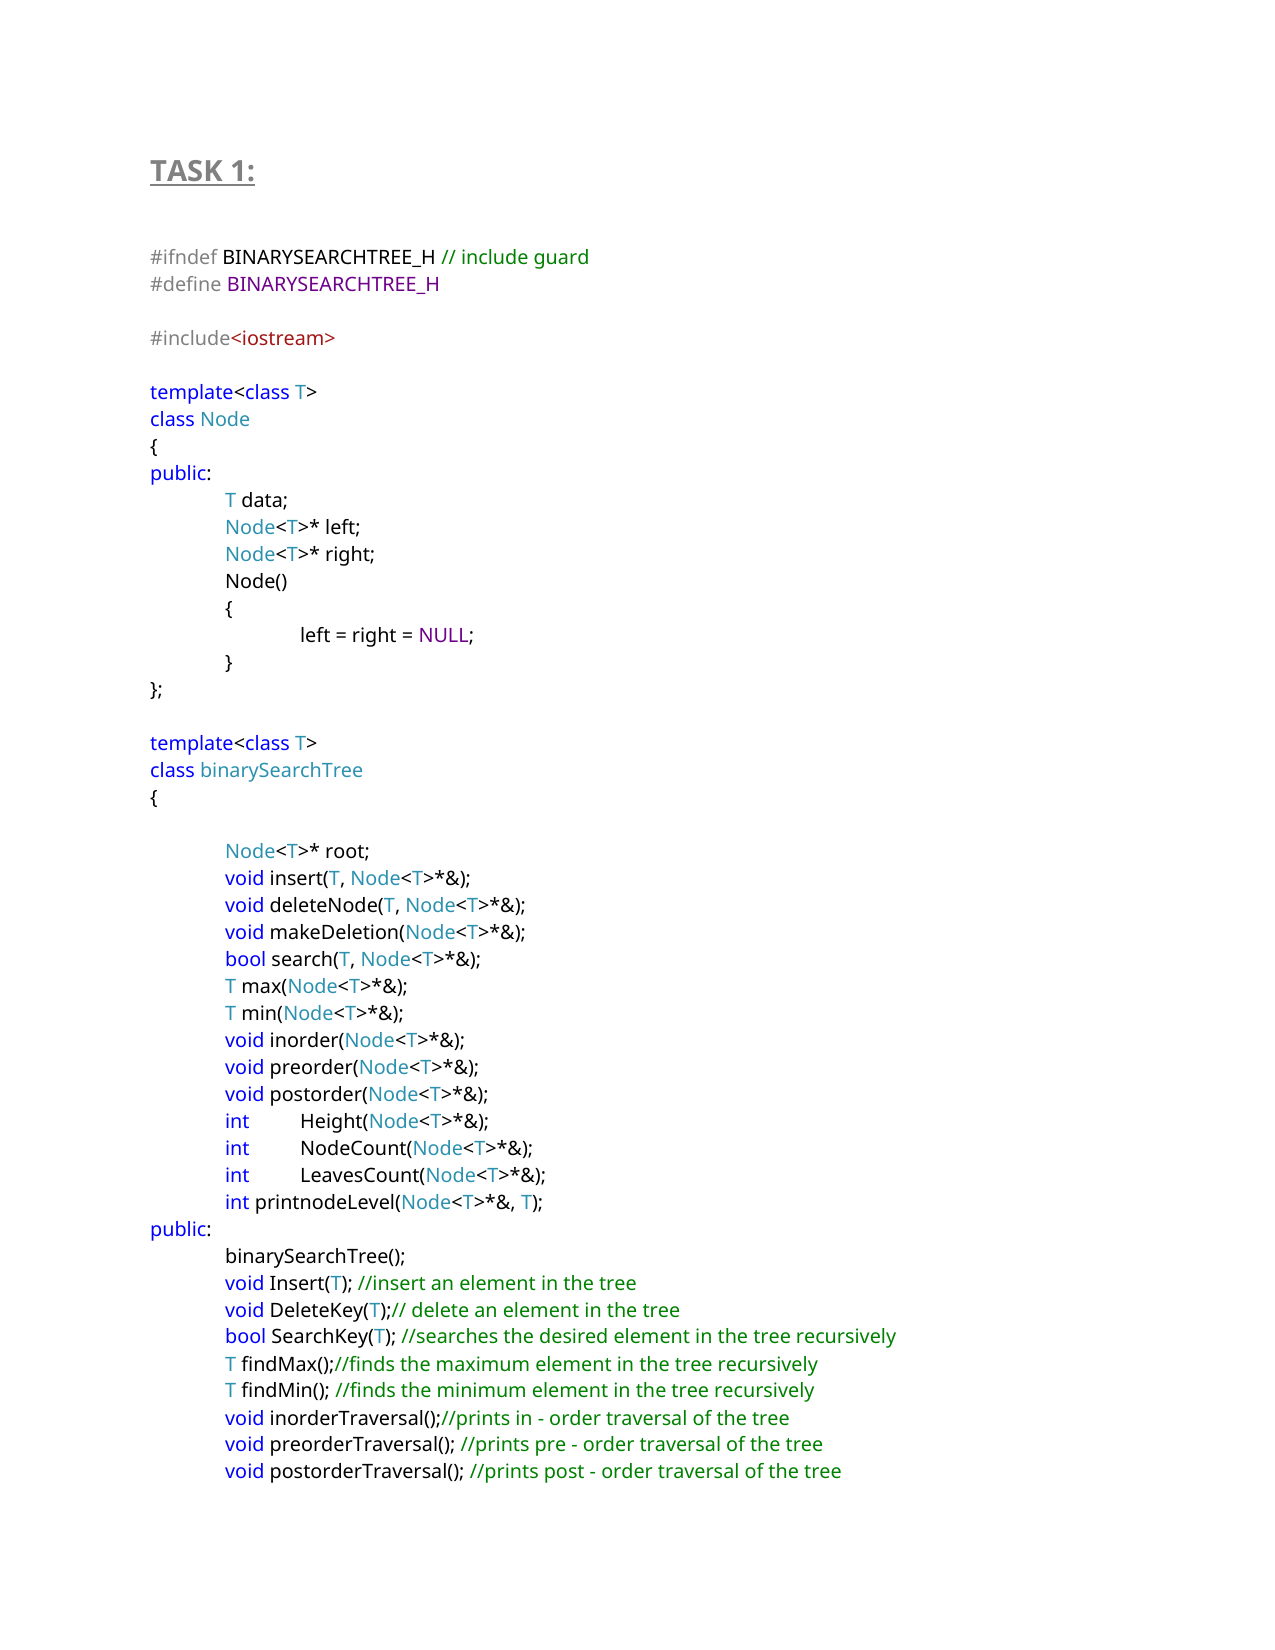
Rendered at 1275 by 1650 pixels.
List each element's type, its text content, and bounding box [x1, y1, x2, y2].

text T max(Node<T>*&); [150, 972, 1125, 999]
text bool search(T, Node<T>*&); [150, 945, 1125, 972]
text { [150, 594, 1125, 621]
text Node<T>* root; [150, 837, 1125, 864]
text template<class T> [150, 378, 1125, 406]
text void inorderTraversal();//prints in - order traversal of the tree [150, 1404, 1125, 1431]
text #define BINARYSEARCHTREE_H [150, 271, 1125, 298]
text void insert(T, Node<T>*&); [150, 864, 1125, 891]
text #ifndef BINARYSEARCHTREE_H // include guard [150, 244, 1125, 271]
text Node() [150, 567, 1125, 594]
text TASK 1: [150, 150, 1125, 190]
text public: [150, 1215, 1125, 1242]
text left = right = NULL; [150, 621, 1125, 648]
text int NodeCount(Node<T>*&); [150, 1134, 1125, 1161]
text { [150, 783, 1125, 810]
text public: [150, 459, 1125, 486]
text int Height(Node<T>*&); [150, 1107, 1125, 1134]
text #include<iostream> [150, 324, 1125, 352]
text void preorderTraversal(); //prints pre - order traversal of the tree [150, 1431, 1125, 1458]
text void postorderTraversal(); //prints post - order traversal of the tree [150, 1458, 1125, 1485]
text Node<T>* left; [150, 513, 1125, 540]
text template<class T> [150, 729, 1125, 756]
text void deleteNode(T, Node<T>*&); [150, 891, 1125, 918]
text T min(Node<T>*&); [150, 999, 1125, 1026]
text }; [150, 675, 1125, 702]
text void Insert(T); //insert an element in the tree [150, 1269, 1125, 1296]
text T findMax();//finds the maximum element in the tree recursively [150, 1350, 1125, 1377]
text class Node [150, 406, 1125, 432]
text void DeleteKey(T);// delete an element in the tree [150, 1296, 1125, 1323]
text Node<T>* right; [150, 540, 1125, 567]
text T data; [150, 486, 1125, 513]
text int printnodeLevel(Node<T>*&, T); [150, 1188, 1125, 1215]
text binarySearchTree(); [150, 1242, 1125, 1269]
text void preorder(Node<T>*&); [150, 1053, 1125, 1080]
text } [150, 648, 1125, 675]
text void inorder(Node<T>*&); [150, 1026, 1125, 1053]
text int LeavesCount(Node<T>*&); [150, 1161, 1125, 1188]
text void postorder(Node<T>*&); [150, 1080, 1125, 1107]
text class binarySearchTree [150, 756, 1125, 783]
text T findMin(); //finds the minimum element in the tree recursively [150, 1377, 1125, 1404]
text void makeDeletion(Node<T>*&); [150, 918, 1125, 945]
text { [150, 432, 1125, 459]
text bool SearchKey(T); //searches the desired element in the tree recursively [150, 1323, 1125, 1350]
